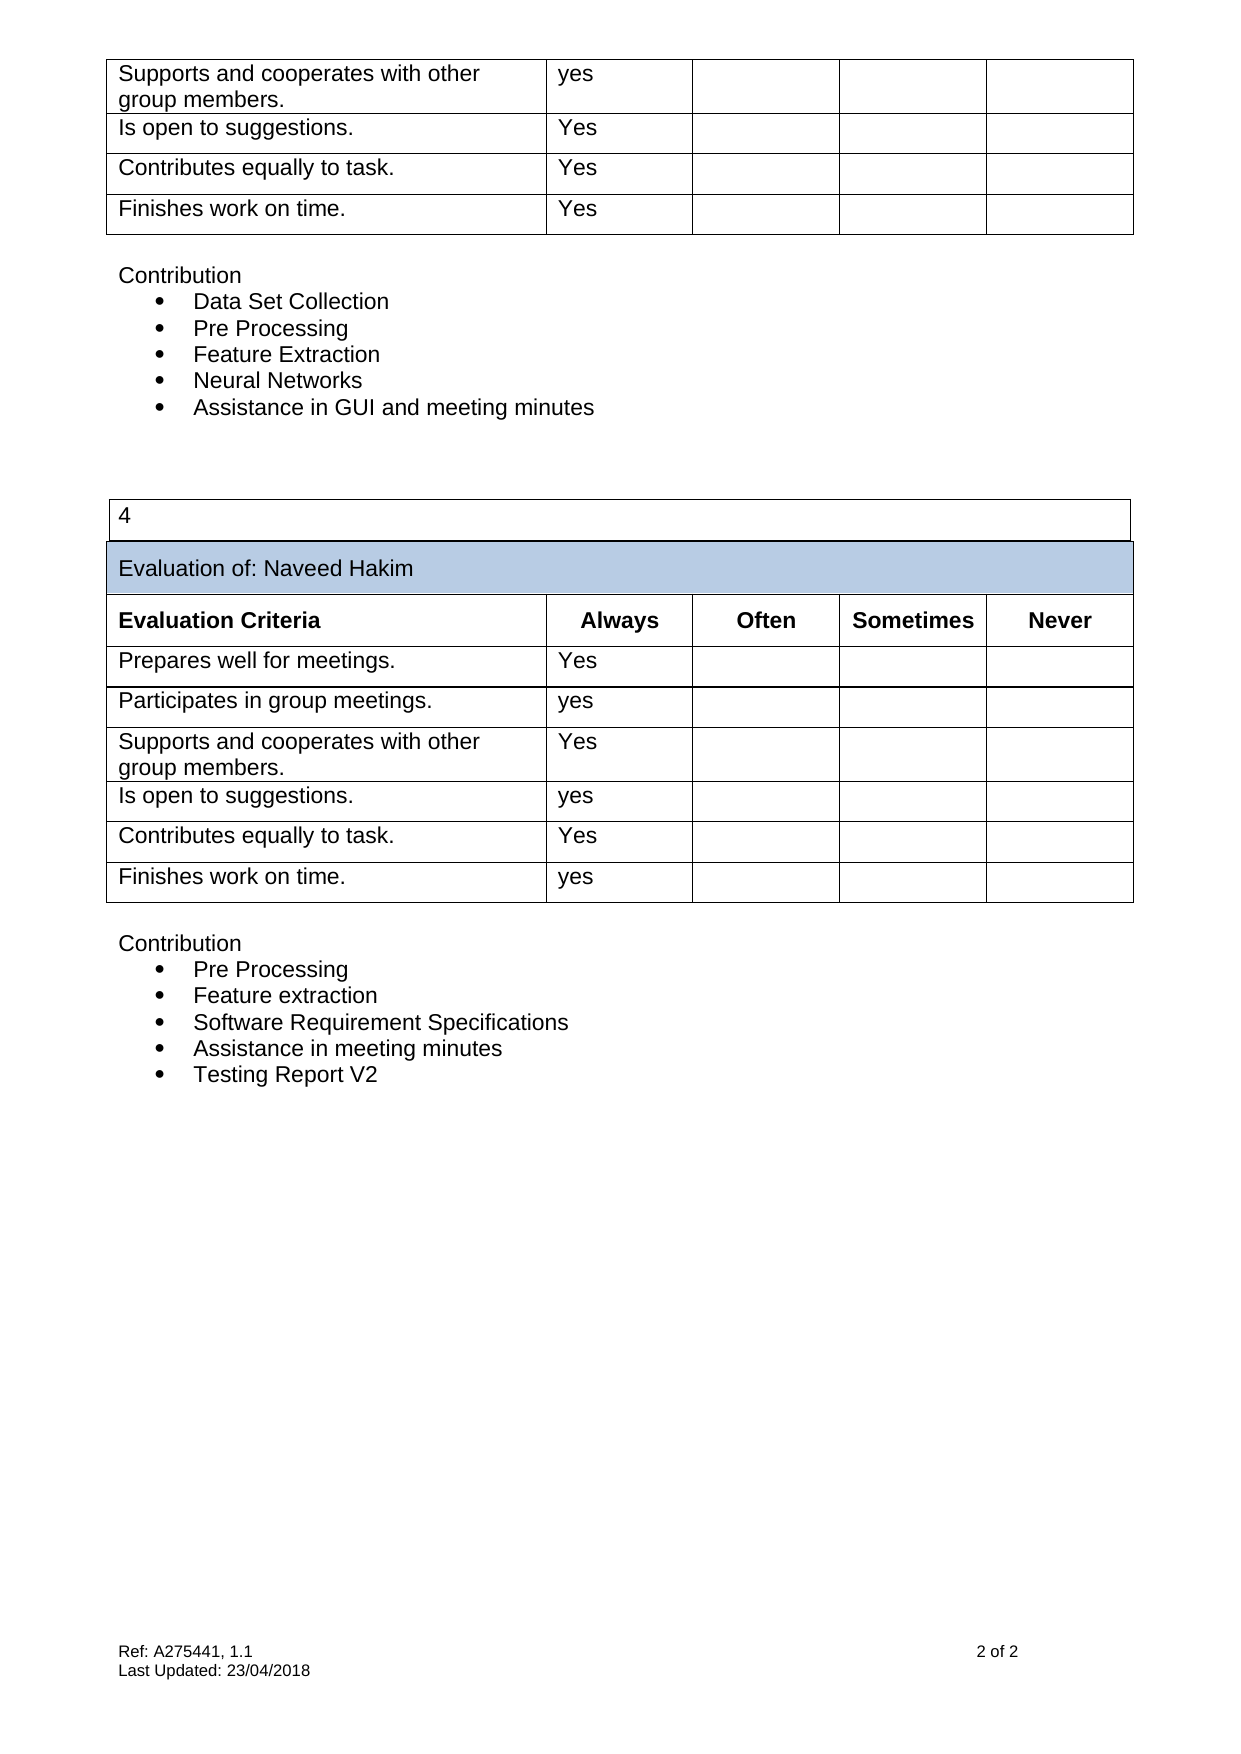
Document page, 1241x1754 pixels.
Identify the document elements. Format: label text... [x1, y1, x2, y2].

table_cell [693, 688, 839, 727]
table_cell [987, 782, 1133, 821]
table_cell [693, 60, 839, 113]
list Assistance in GUI and meeting minutes [156, 393, 1122, 420]
list Pre Processing [156, 314, 1122, 341]
table_cell [693, 647, 839, 686]
table_cell [987, 60, 1133, 113]
table_cell [987, 114, 1133, 153]
table_cell [840, 154, 986, 194]
table_cell Never [987, 595, 1133, 646]
table_cell [987, 154, 1133, 194]
table_cell [840, 863, 986, 902]
table_cell Often [693, 595, 839, 646]
list Pre Processing [156, 956, 1122, 982]
table_cell [987, 822, 1133, 862]
table_cell [840, 728, 986, 781]
table_cell Participates in group meetings. [107, 688, 546, 727]
table_cell [987, 688, 1133, 727]
table_cell Is open to suggestions. [107, 782, 546, 821]
table_cell [840, 647, 986, 686]
table_cell [987, 647, 1133, 686]
table_cell [840, 114, 986, 153]
text 4 [110, 500, 1130, 528]
text Contribution [118, 262, 1122, 288]
table_header Evaluation of: Naveed Hakim [107, 542, 1133, 593]
table_cell Yes [547, 728, 692, 781]
table_cell yes [547, 60, 692, 113]
table_cell [987, 195, 1133, 234]
list Feature extraction [156, 982, 1122, 1009]
table_cell [840, 688, 986, 727]
table_cell Finishes work on time. [107, 195, 546, 234]
table_cell yes [547, 863, 692, 902]
table_cell Contributes equally to task. [107, 822, 546, 862]
table_cell [693, 195, 839, 234]
table_cell Finishes work on time. [107, 863, 546, 902]
text Contribution [118, 930, 1122, 956]
table_cell [693, 822, 839, 862]
table_cell [693, 863, 839, 902]
table_cell Yes [547, 647, 692, 686]
table_cell [693, 114, 839, 153]
table_cell [693, 154, 839, 194]
table_cell Yes [547, 154, 692, 194]
list Neural Networks [156, 367, 1122, 393]
table_cell Prepares well for meetings. [107, 647, 546, 686]
table_cell Yes [547, 822, 692, 862]
table_cell [840, 60, 986, 113]
table_cell Supports and cooperates with other group members. [107, 60, 546, 113]
table_cell Contributes equally to task. [107, 154, 546, 194]
list Software Requirement Specifications [156, 1009, 1122, 1035]
table_cell [693, 728, 839, 781]
list Assistance in meeting minutes [156, 1035, 1122, 1061]
table_cell [840, 195, 986, 234]
table_cell [987, 728, 1133, 781]
list Testing Report V2 [156, 1061, 1122, 1088]
table_cell Always [547, 595, 692, 646]
table_cell Sometimes [840, 595, 986, 646]
table_cell Evaluation Criteria [107, 595, 546, 646]
table_cell Supports and cooperates with other group members. [107, 728, 546, 781]
list Data Set Collection [156, 288, 1122, 314]
table_cell [840, 782, 986, 821]
list Feature Extraction [156, 341, 1122, 367]
table_cell [987, 863, 1133, 902]
table_cell [840, 822, 986, 862]
table_cell Yes [547, 114, 692, 153]
table_cell Yes [547, 195, 692, 234]
table_cell [693, 782, 839, 821]
table_cell yes [547, 688, 692, 727]
table_cell yes [547, 782, 692, 821]
table_cell Is open to suggestions. [107, 114, 546, 153]
